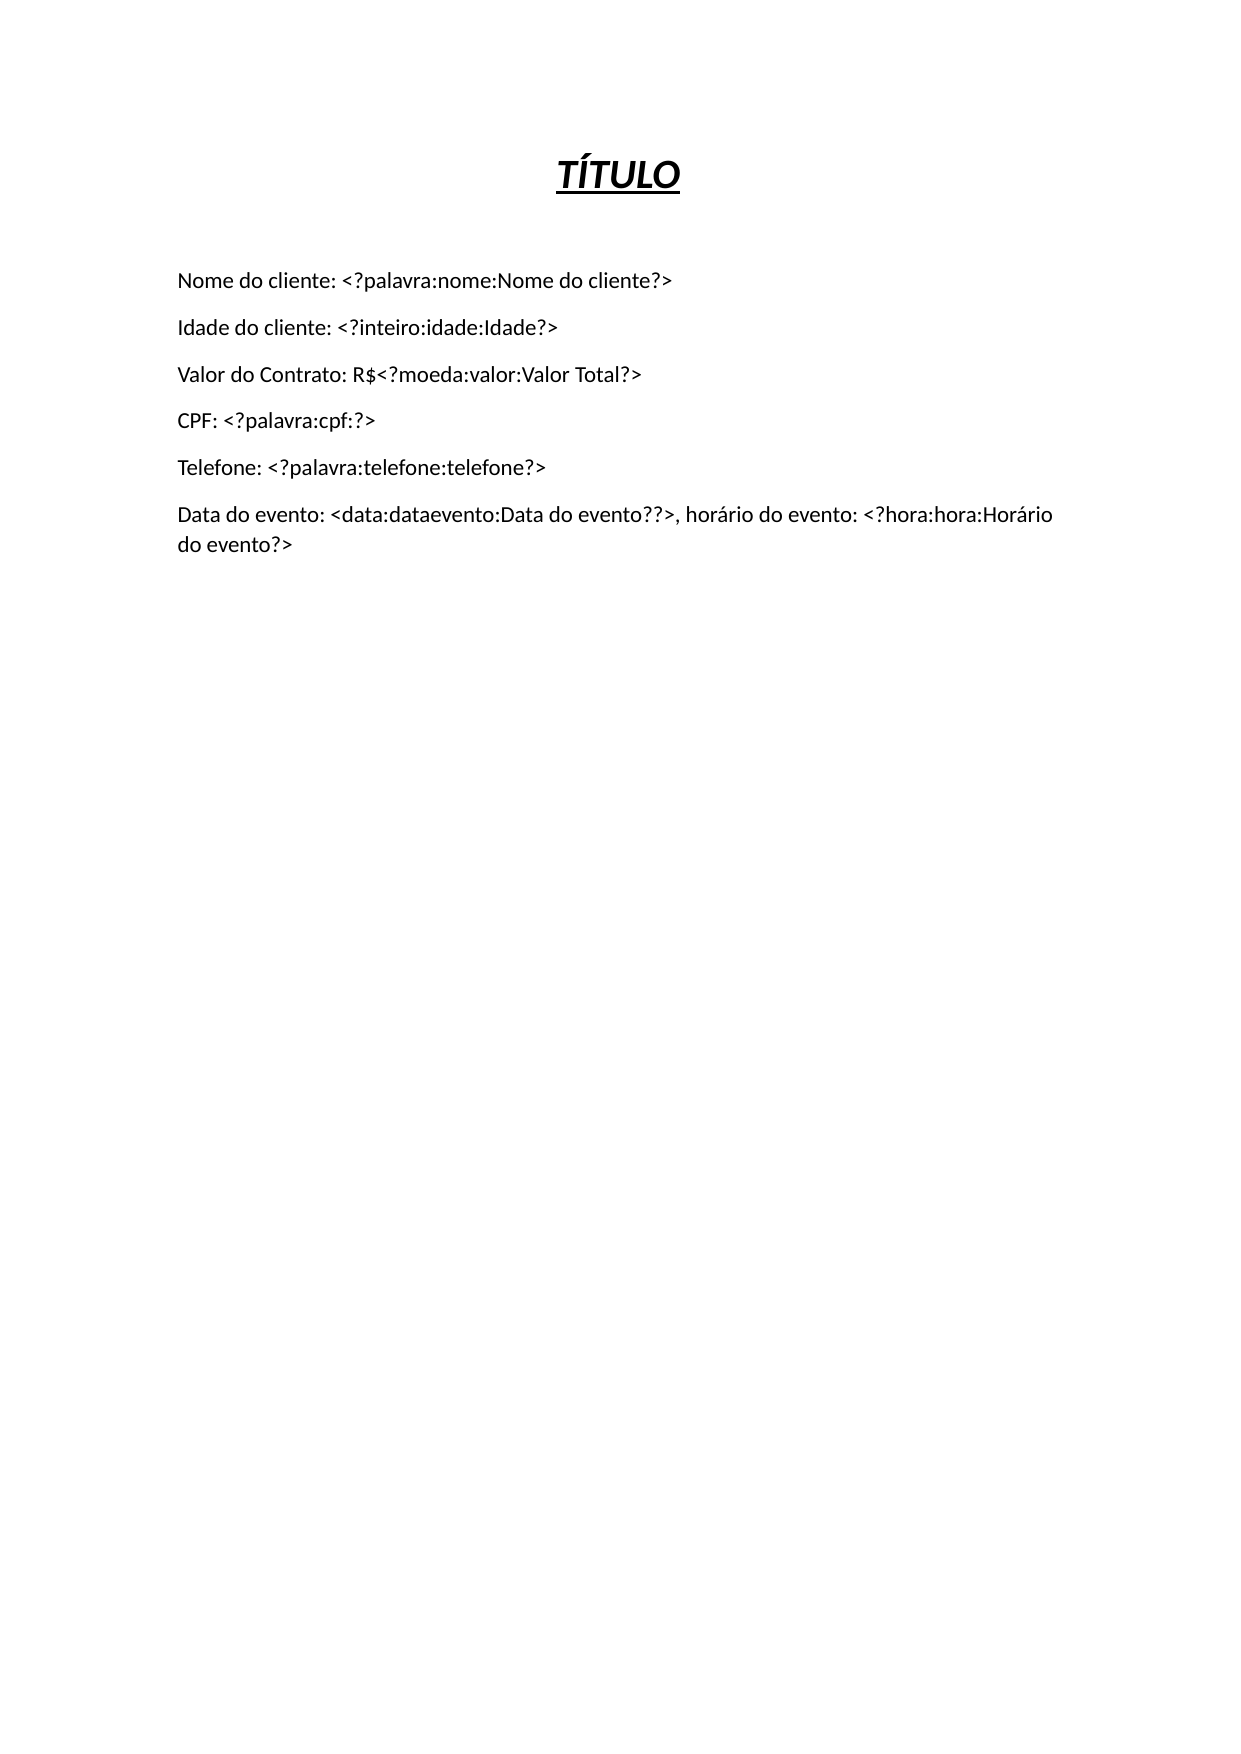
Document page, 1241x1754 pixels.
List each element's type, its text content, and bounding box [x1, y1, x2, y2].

text TÍTULO [177, 148, 1063, 198]
text Valor do Contrato: R$<?moeda:valor:Valor Total?> [177, 360, 1063, 388]
text Idade do cliente: <?inteiro:idade:Idade?> [177, 313, 1063, 341]
text CPF: <?palavra:cpf:?> [177, 407, 1063, 435]
text Telefone: <?palavra:telefone:telefone?> [177, 453, 1063, 482]
text Data do evento: <data:dataevento:Data do evento??>, horário do evento: <?hora:hora:Horário do evento?> [177, 500, 1063, 559]
text Nome do cliente: <?palavra:nome:Nome do cliente?> [177, 266, 1063, 294]
